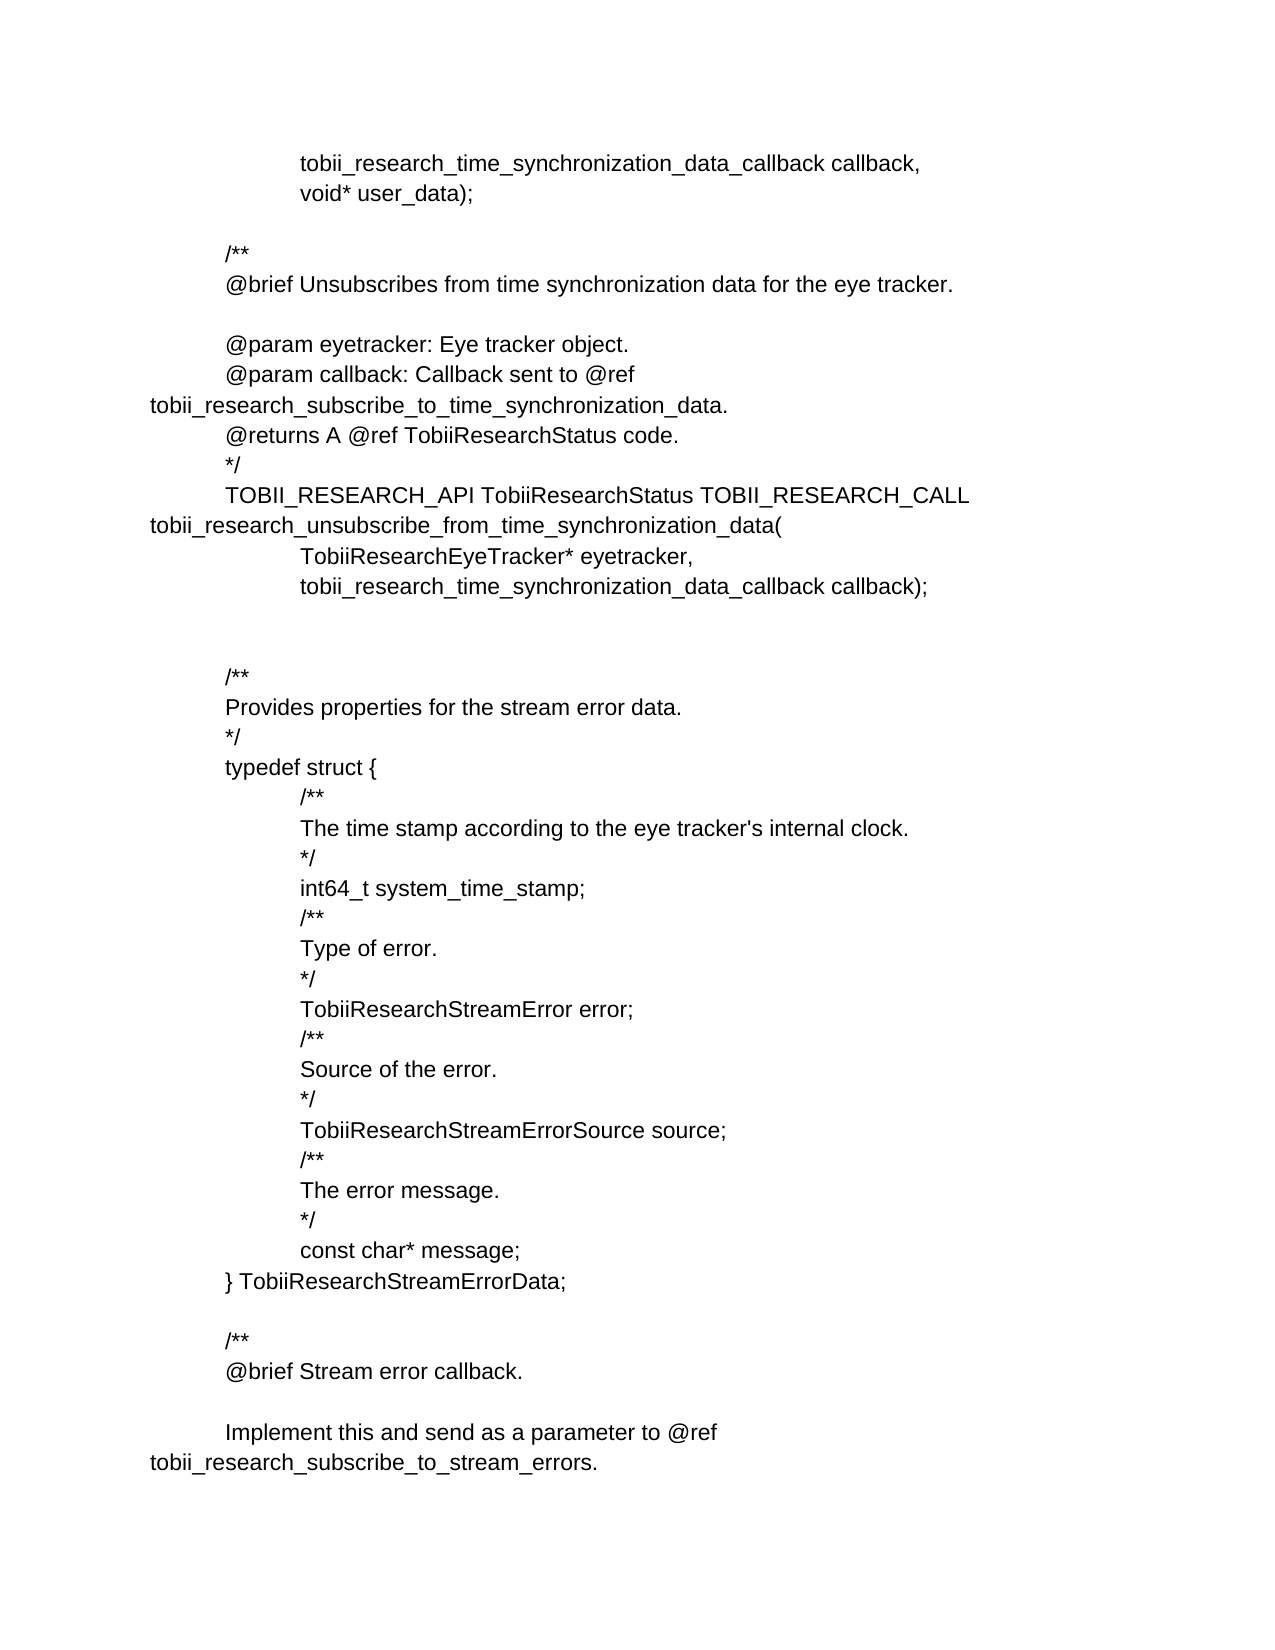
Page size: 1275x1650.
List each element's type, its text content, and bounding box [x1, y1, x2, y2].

text The time stamp according to the eye tracker's internal clock. [150, 814, 1125, 841]
text /** [150, 784, 1125, 811]
text TobiiResearchEyeTracker* eyetracker, [150, 543, 1125, 569]
text */ [150, 966, 1125, 992]
text */ [150, 1086, 1125, 1113]
text */ [150, 845, 1125, 871]
text @param callback: Callback sent to @ref tobii_research_subscribe_to_time_synchronization_data. [150, 361, 1125, 418]
text } TobiiResearchStreamErrorData; [150, 1268, 1125, 1294]
text @brief Stream error callback. [150, 1358, 1125, 1385]
text /** [150, 1328, 1125, 1354]
text TOBII_RESEARCH_API TobiiResearchStatus TOBII_RESEARCH_CALL tobii_research_unsubscribe_from_time_synchronization_data( [150, 482, 1125, 539]
text TobiiResearchStreamErrorSource source; [150, 1117, 1125, 1143]
text void* user_data); [150, 180, 1125, 207]
text /** [150, 1147, 1125, 1173]
text */ [150, 452, 1125, 478]
text @returns A @ref TobiiResearchStatus code. [150, 422, 1125, 448]
text int64_t system_time_stamp; [150, 875, 1125, 901]
text Source of the error. [150, 1056, 1125, 1083]
text tobii_research_time_synchronization_data_callback callback); [150, 573, 1125, 599]
text @param eyetracker: Eye tracker object. [150, 331, 1125, 358]
text Type of error. [150, 935, 1125, 962]
text /** [150, 1026, 1125, 1052]
text tobii_research_time_synchronization_data_callback callback, [150, 150, 1125, 176]
text @brief Unsubscribes from time synchronization data for the eye tracker. [150, 271, 1125, 297]
text TobiiResearchStreamError error; [150, 996, 1125, 1022]
text const char* message; [150, 1237, 1125, 1264]
text */ [150, 724, 1125, 750]
text Provides properties for the stream error data. [150, 694, 1125, 720]
text /** [150, 663, 1125, 690]
text /** [150, 241, 1125, 267]
text The error message. [150, 1177, 1125, 1203]
text Implement this and send as a parameter to @ref tobii_research_subscribe_to_stream_errors. [150, 1419, 1125, 1475]
text */ [150, 1207, 1125, 1234]
text /** [150, 905, 1125, 932]
text typedef struct { [150, 754, 1125, 781]
